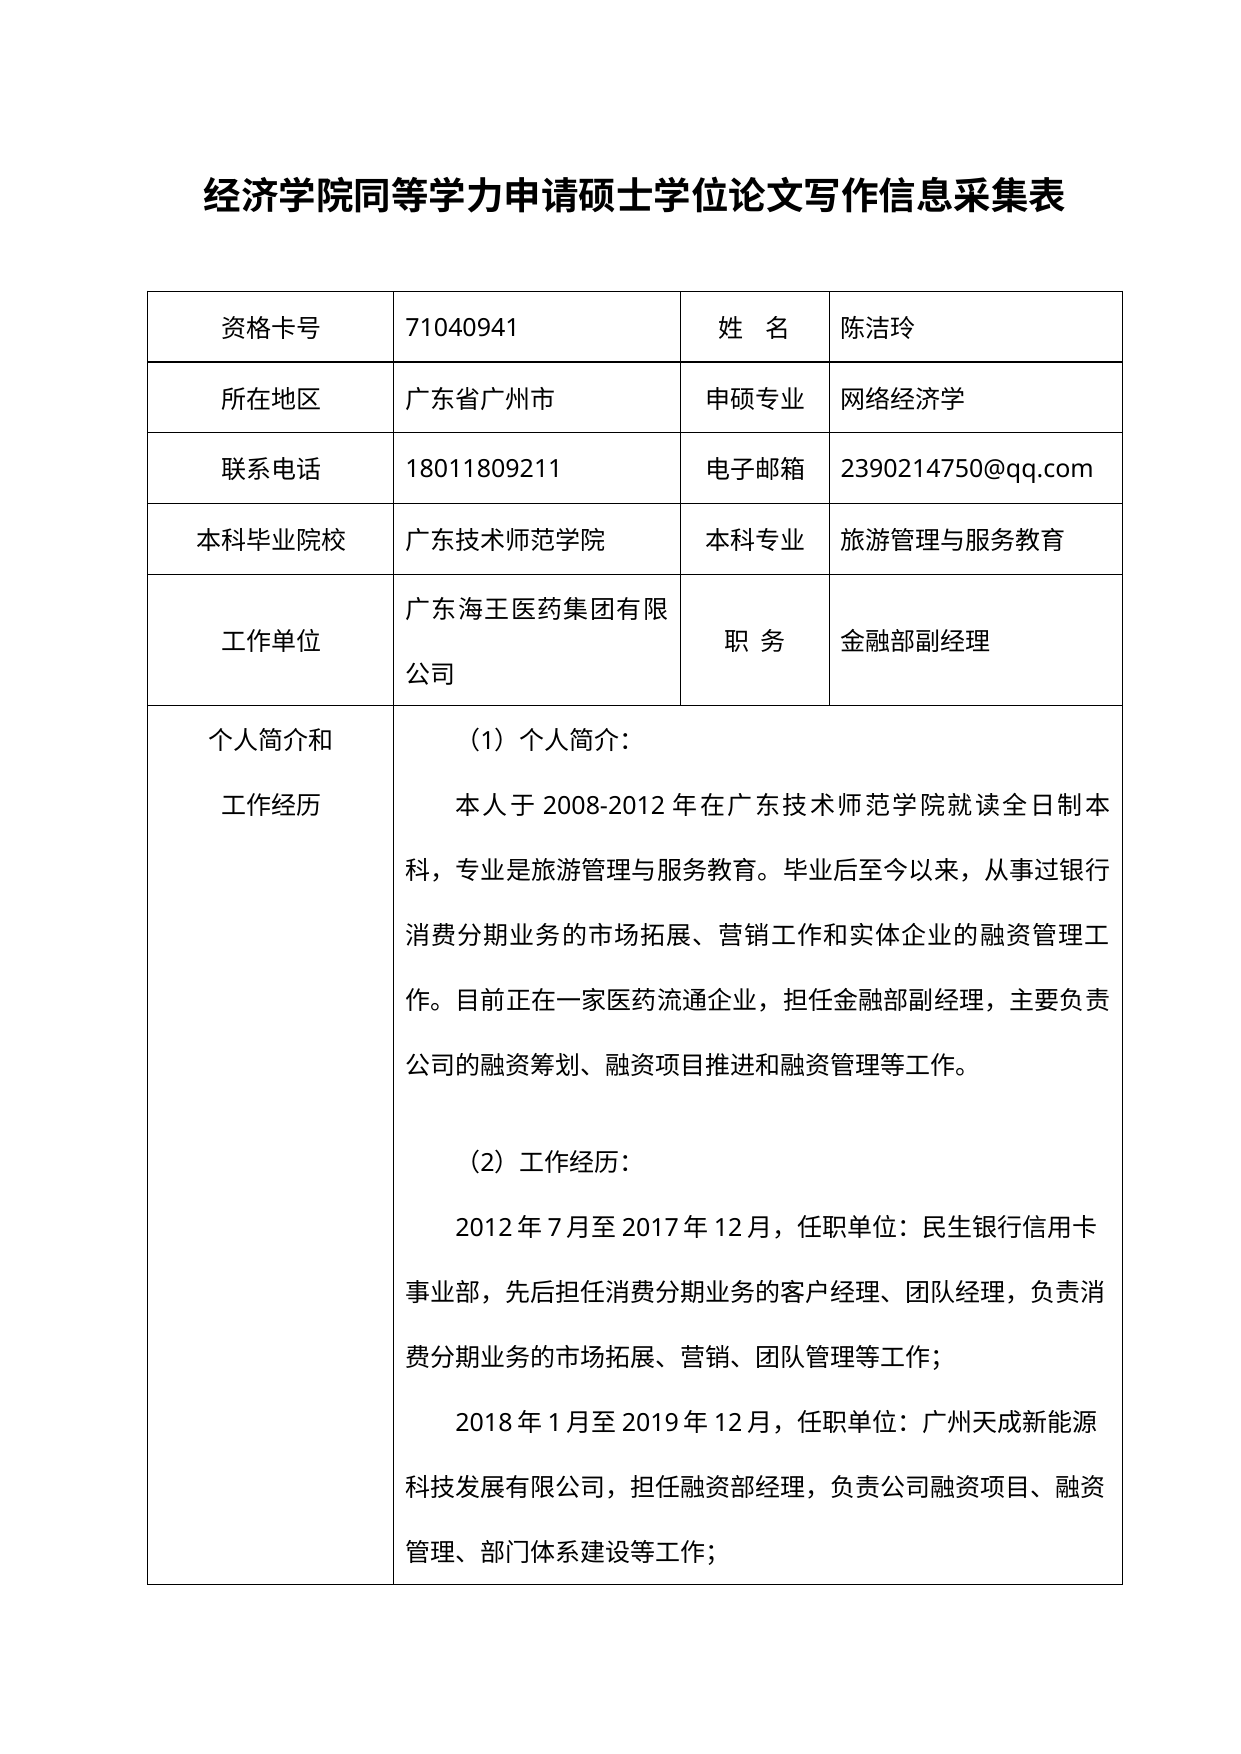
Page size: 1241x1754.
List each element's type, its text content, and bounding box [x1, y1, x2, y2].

table_cell 金融部副经理 [830, 575, 1122, 705]
table_cell 所在地区 [148, 363, 393, 432]
table_cell 广东海王医药集团有限公司 [394, 575, 680, 705]
table_cell 工作单位 [148, 575, 393, 705]
table_cell 本科毕业院校 [148, 504, 393, 574]
table_cell 2390214750@qq.com [830, 433, 1122, 503]
table_header 资格卡号 [148, 292, 393, 361]
table_cell 旅游管理与服务教育 [830, 504, 1122, 574]
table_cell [394, 706, 1122, 1583]
table_header 71040941 [394, 292, 680, 361]
table_cell 广东省广州市 [394, 363, 680, 432]
table_header 姓 名 [681, 292, 829, 361]
table_cell 本科专业 [681, 504, 829, 574]
text 经济学院同等学力申请硕士学位论文写作信息采集表 [148, 161, 1122, 226]
table_cell 个人简介和 工作经历 [148, 706, 393, 1583]
table_cell 18011809211 [394, 433, 680, 503]
table_cell 职 务 [681, 575, 829, 705]
table_cell 广东技术师范学院 [394, 504, 680, 574]
table_cell 联系电话 [148, 433, 393, 503]
table_cell 申硕专业 [681, 363, 829, 432]
table_header 陈洁玲 [830, 292, 1122, 361]
table_cell 电子邮箱 [681, 433, 829, 503]
table_cell 网络经济学 [830, 363, 1122, 432]
